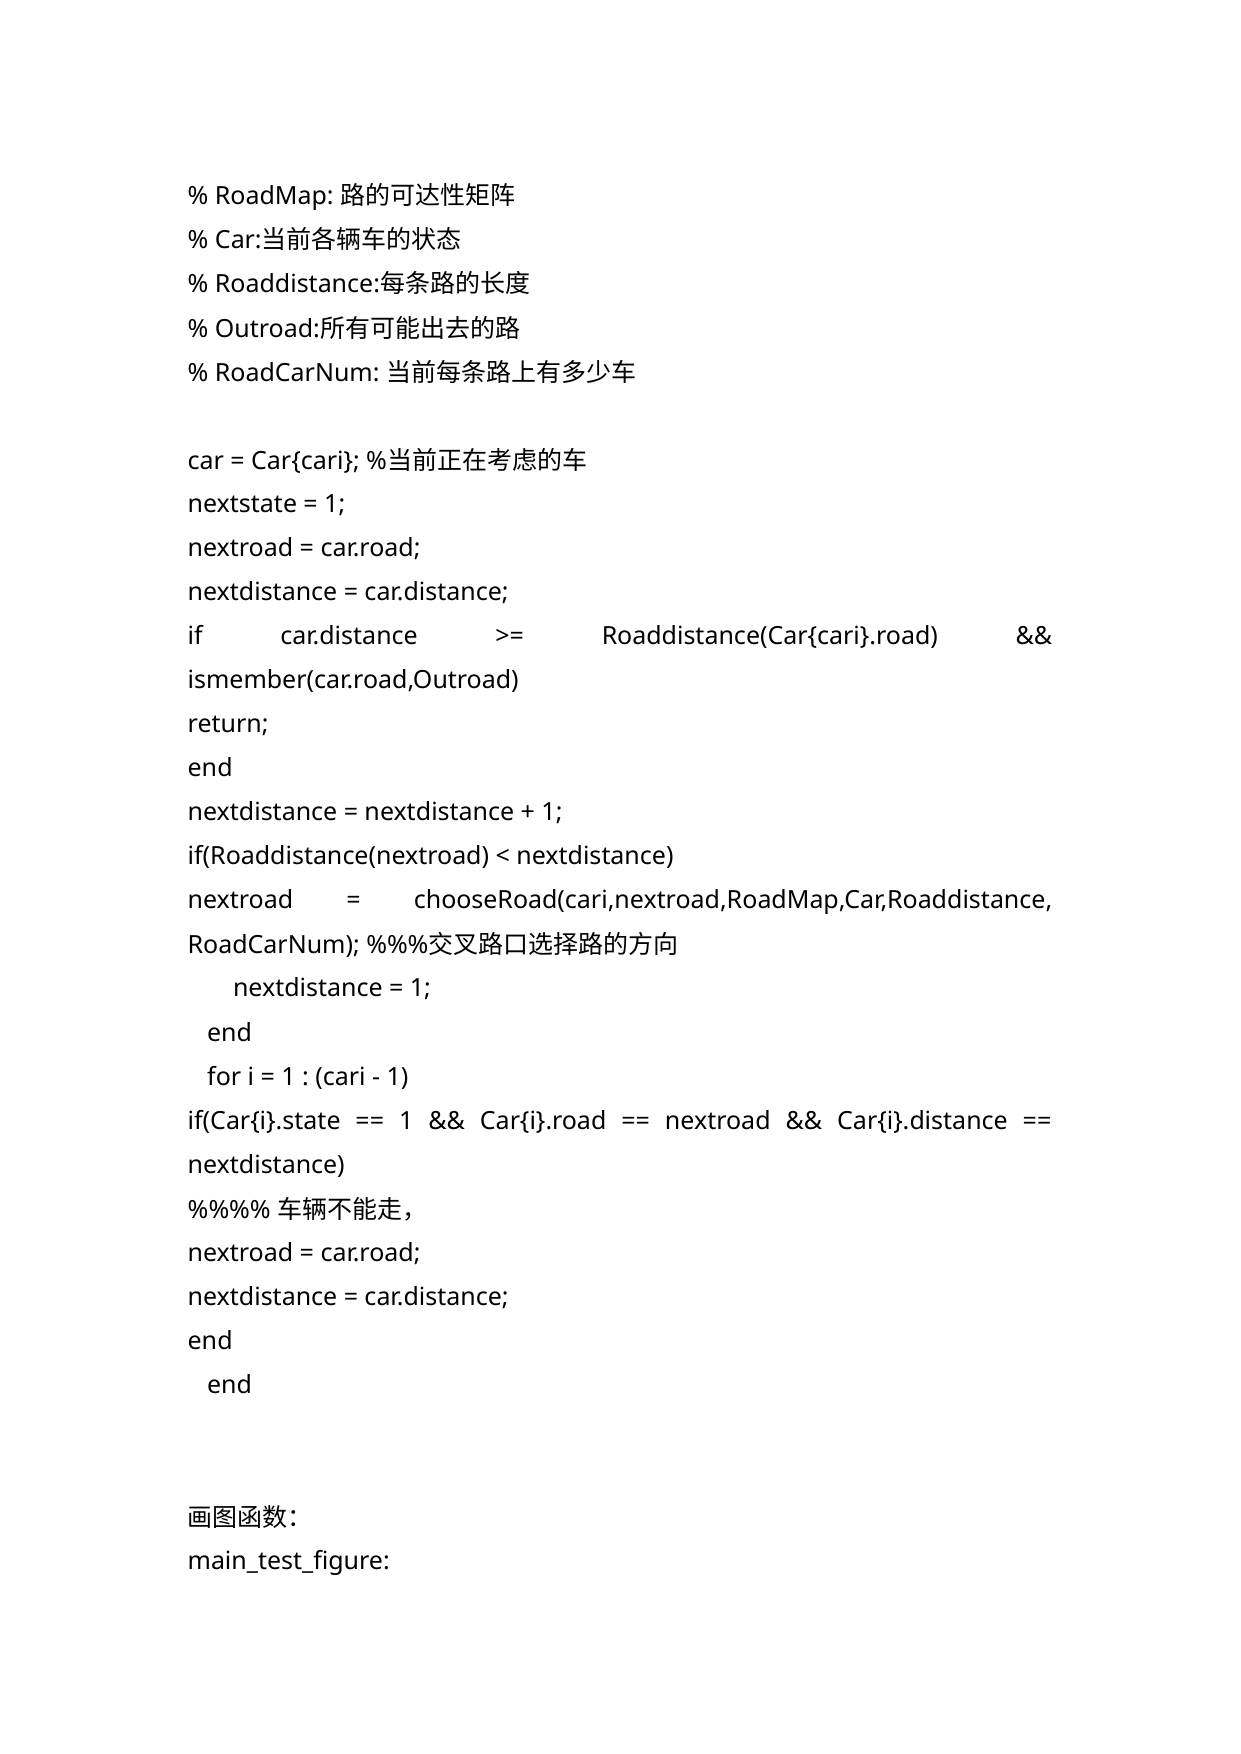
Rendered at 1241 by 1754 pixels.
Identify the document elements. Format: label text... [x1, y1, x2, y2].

text nextdistance = car.distance; [187, 1273, 1053, 1318]
text nextroad = car.road; [187, 1229, 1053, 1273]
text if(Roaddistance(nextroad) < nextdistance) [187, 833, 1053, 877]
text main_test_figure: [187, 1538, 1053, 1582]
text end [187, 1318, 1053, 1362]
text % RoadCarNum: 当前每条路上有多少车 [187, 348, 1053, 392]
text nextroad = car.road; [187, 524, 1053, 568]
text if car.distance >= Roaddistance(Car{cari}.road) && ismember(car.road,Outroad) [187, 613, 1053, 701]
text if(Car{i}.state == 1 && Car{i}.road == nextroad && Car{i}.distance == nextdistance) [187, 1097, 1053, 1185]
text % RoadMap: 路的可达性矩阵 [187, 172, 1053, 216]
text % Car:当前各辆车的状态 [187, 216, 1053, 260]
text end [187, 1362, 1053, 1406]
text % Outroad:所有可能出去的路 [187, 304, 1053, 348]
text nextstate = 1; [187, 480, 1053, 524]
text end [187, 745, 1053, 789]
text 画图函数： [187, 1494, 1053, 1538]
text return; [187, 701, 1053, 745]
text car = Car{cari}; %当前正在考虑的车 [187, 436, 1053, 480]
text % Roaddistance:每条路的长度 [187, 260, 1053, 304]
text for i = 1 : (cari - 1) [187, 1053, 1053, 1097]
text nextdistance = 1; [187, 965, 1053, 1009]
text nextdistance = car.distance; [187, 568, 1053, 613]
text end [187, 1009, 1053, 1053]
text %%%% 车辆不能走， [187, 1185, 1053, 1229]
text nextroad = chooseRoad(cari,nextroad,RoadMap,Car,Roaddistance, RoadCarNum); %%%交叉路口选择路的方向 [187, 877, 1053, 965]
text nextdistance = nextdistance + 1; [187, 789, 1053, 833]
